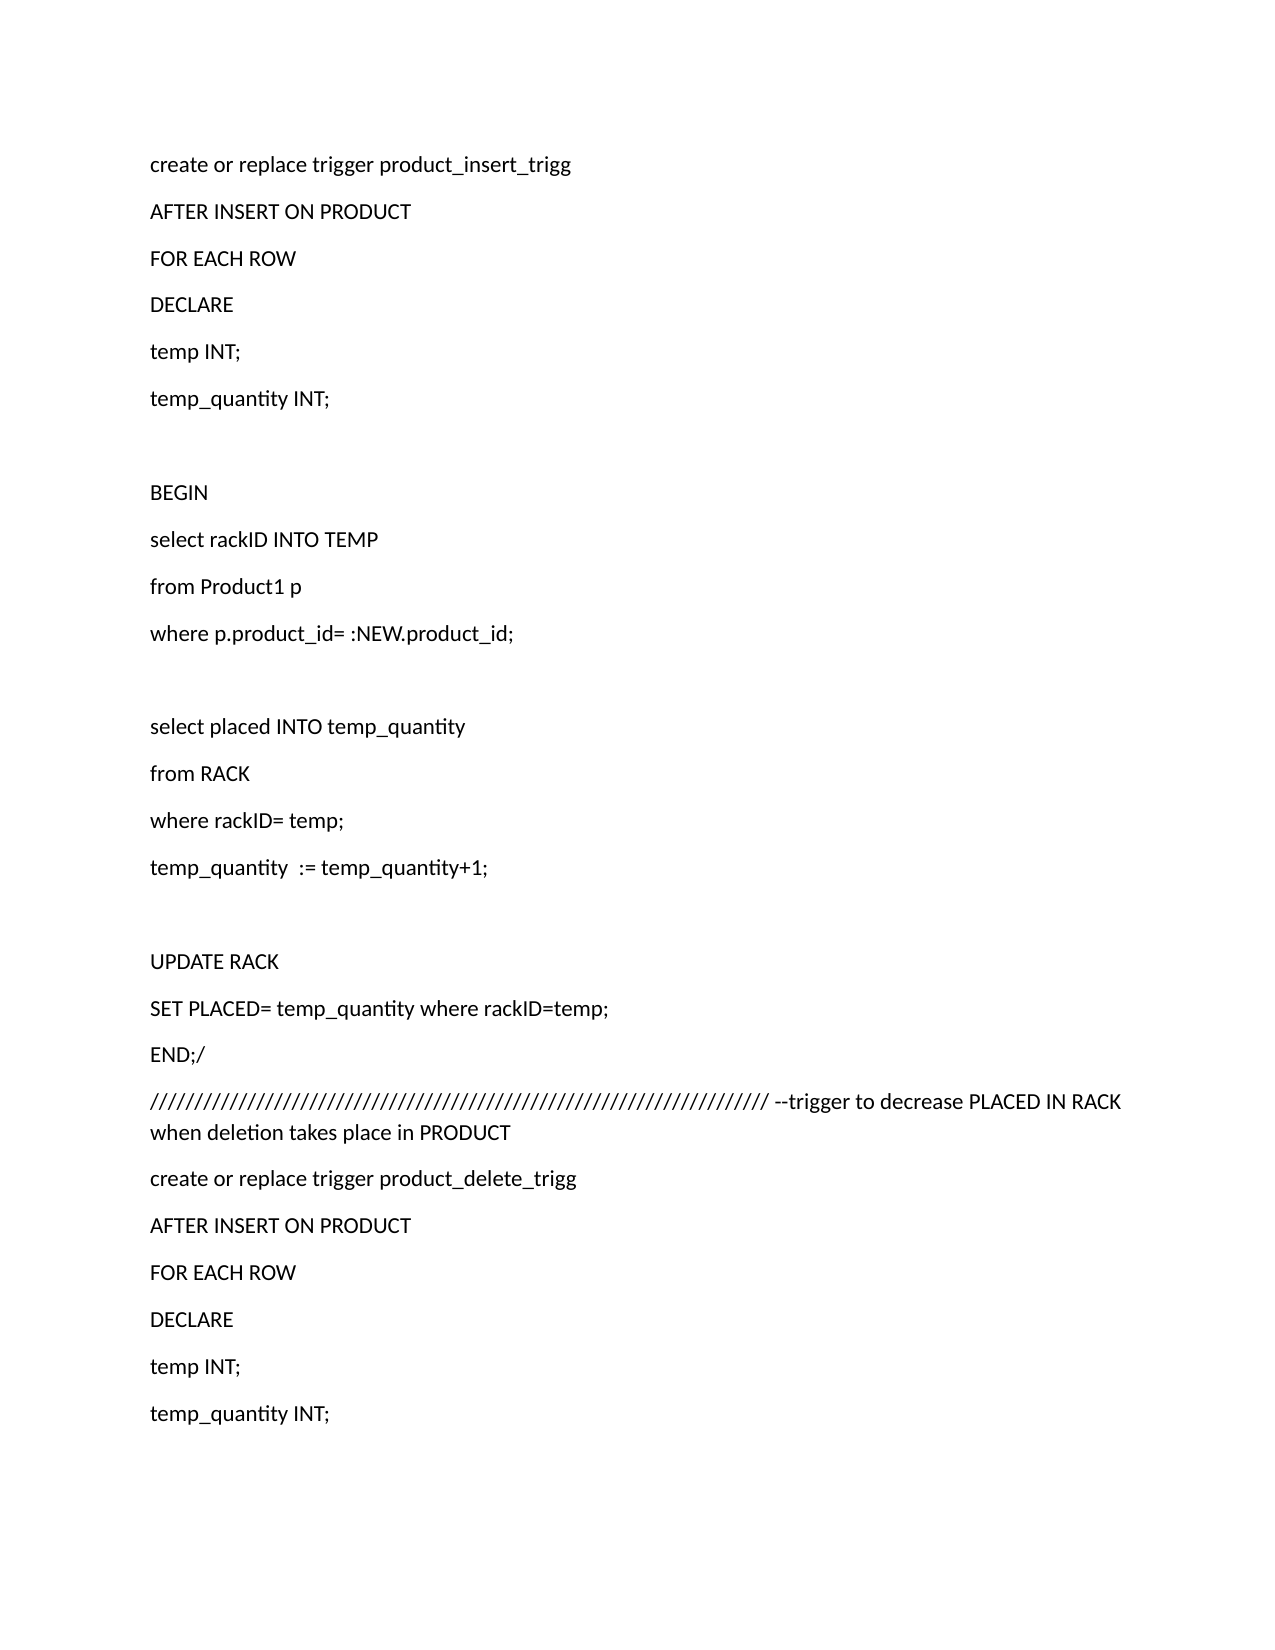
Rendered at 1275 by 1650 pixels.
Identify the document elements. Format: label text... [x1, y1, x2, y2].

text create or replace trigger product_delete_trigg [150, 1164, 1125, 1193]
text FOR EACH ROW [150, 1258, 1125, 1286]
text AFTER INSERT ON PRODUCT [150, 197, 1125, 225]
text DECLARE [150, 1305, 1125, 1333]
text from RACK [150, 759, 1125, 787]
text ////////////////////////////////////////////////////////////////////// --trigger to decrease PLACED IN RACK when deletion takes place in PRODUCT [150, 1087, 1125, 1146]
text END;/ [150, 1041, 1125, 1069]
text select rackID INTO TEMP [150, 525, 1125, 553]
text BEGIN [150, 478, 1125, 506]
text UPDATE RACK [150, 947, 1125, 975]
text temp_quantity INT; [150, 384, 1125, 412]
text select placed INTO temp_quantity [150, 712, 1125, 741]
text where p.product_id= :NEW.product_id; [150, 619, 1125, 647]
text temp_quantity := temp_quantity+1; [150, 853, 1125, 881]
text temp INT; [150, 337, 1125, 366]
text AFTER INSERT ON PRODUCT [150, 1211, 1125, 1239]
text create or replace trigger product_insert_trigg [150, 150, 1125, 178]
text SET PLACED= temp_quantity where rackID=temp; [150, 994, 1125, 1022]
text from Product1 p [150, 572, 1125, 600]
text temp_quantity INT; [150, 1399, 1125, 1427]
text where rackID= temp; [150, 806, 1125, 834]
text DECLARE [150, 291, 1125, 319]
text temp INT; [150, 1352, 1125, 1380]
text FOR EACH ROW [150, 244, 1125, 272]
